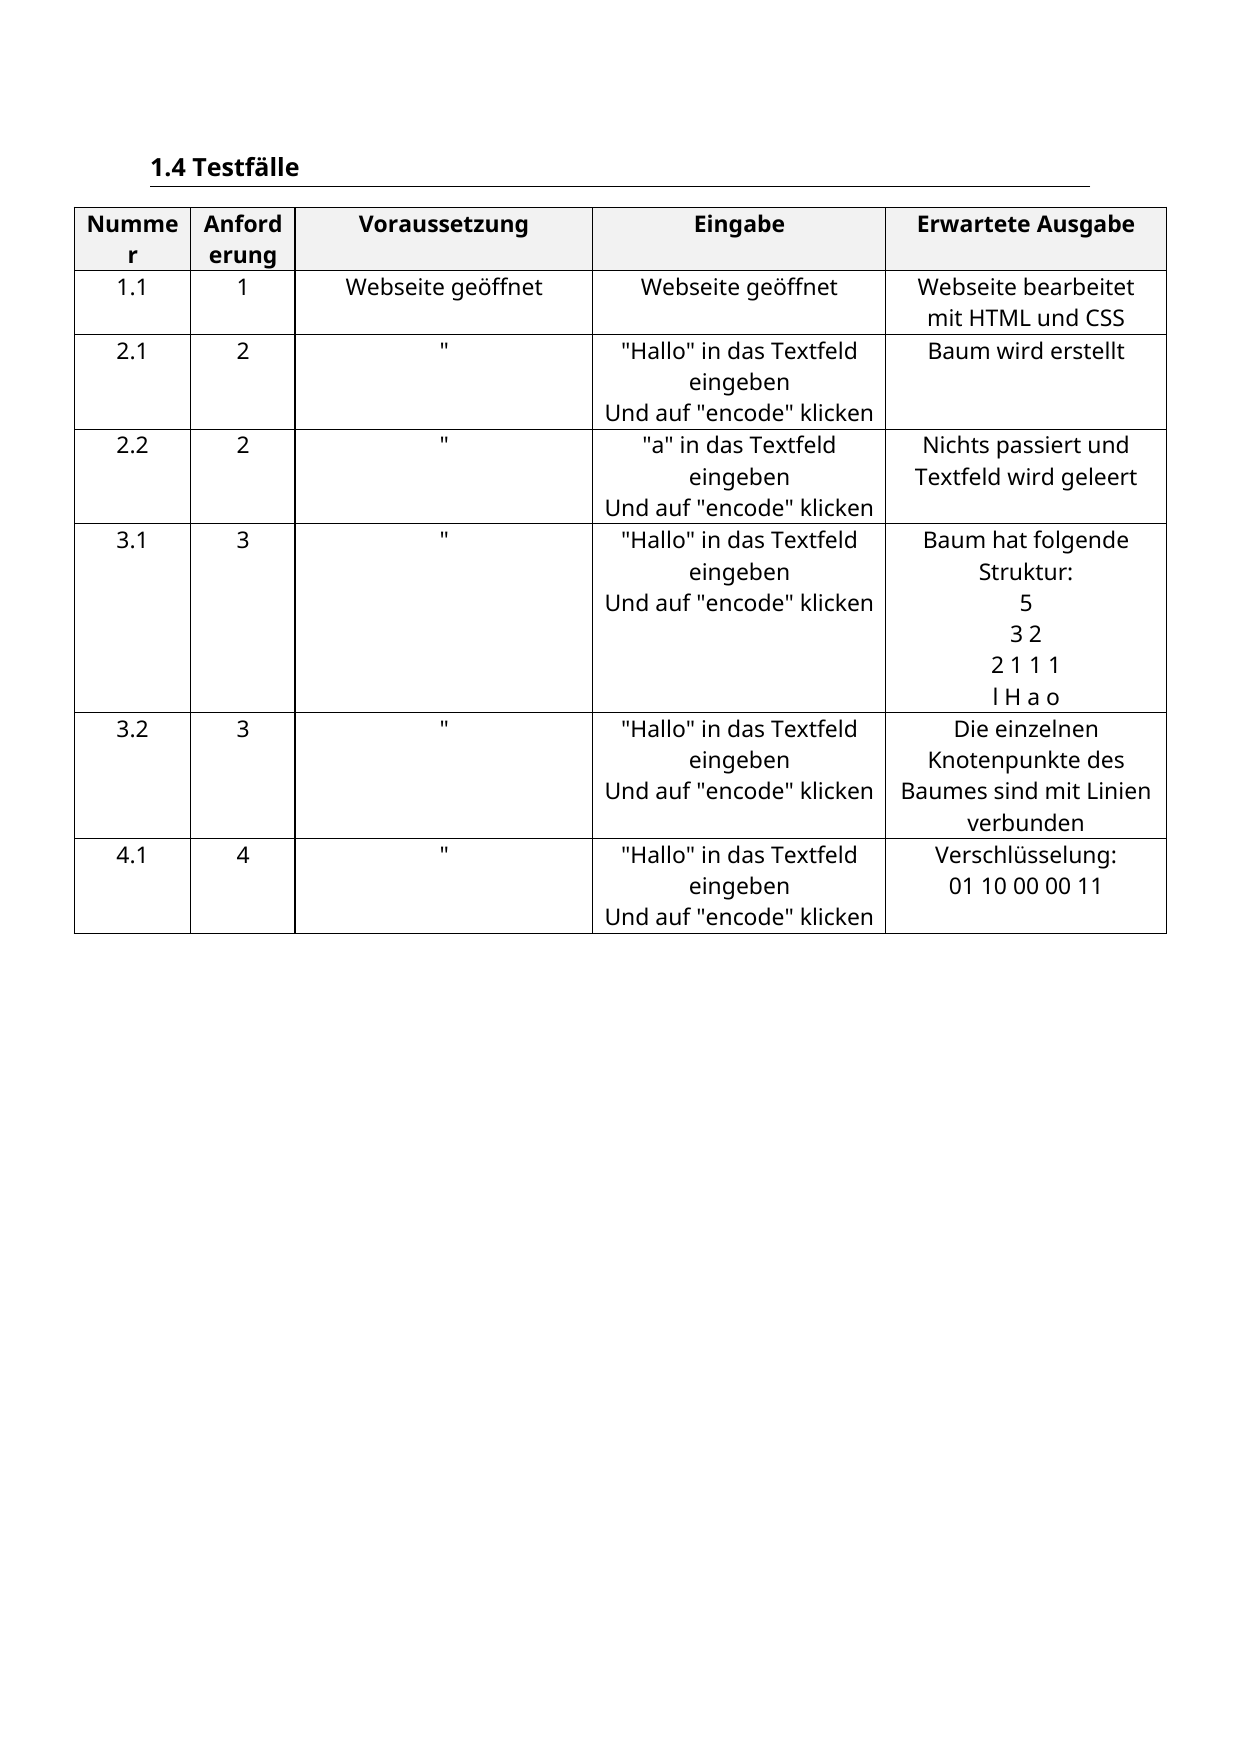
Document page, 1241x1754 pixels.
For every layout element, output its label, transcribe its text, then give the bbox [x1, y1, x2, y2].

table_cell "Hallo" in das Textfeld eingeben Und auf "encode" klicken [593, 524, 885, 712]
table_header Anforderung [191, 208, 294, 270]
table_cell 3 [191, 713, 294, 838]
table_cell 1 [191, 271, 294, 334]
table_cell 2 [191, 430, 294, 523]
table_cell 1.1 [75, 271, 190, 334]
table_cell "Hallo" in das Textfeld eingeben Und auf "encode" klicken [593, 839, 885, 933]
table_cell Nichts passiert und Textfeld wird geleert [886, 430, 1166, 523]
table_cell "Hallo" in das Textfeld eingeben Und auf "encode" klicken [593, 335, 885, 428]
table_cell Die einzelnen Knotenpunkte des Baumes sind mit Linien verbunden [886, 713, 1166, 838]
table_header Eingabe [593, 208, 885, 270]
table_header Voraussetzung [296, 208, 592, 270]
table_header Nummer [75, 208, 190, 270]
table_cell 2 [191, 335, 294, 428]
table_cell " [296, 335, 592, 428]
table_cell "a" in das Textfeld eingeben Und auf "encode" klicken [593, 430, 885, 523]
table_header Erwartete Ausgabe [886, 208, 1166, 270]
table_cell " [296, 839, 592, 933]
table_cell 3.1 [75, 524, 190, 712]
table_cell 4 [191, 839, 294, 933]
subtitle 1.4 Testfälle [150, 150, 1090, 186]
table_cell "Hallo" in das Textfeld eingeben Und auf "encode" klicken [593, 713, 885, 838]
table_cell " [296, 524, 592, 712]
table_cell Webseite geöffnet [593, 271, 885, 334]
table_cell Webseite geöffnet [296, 271, 592, 334]
table_cell " [296, 430, 592, 523]
table_cell 2.2 [75, 430, 190, 523]
table_cell 4.1 [75, 839, 190, 933]
table_cell Webseite bearbeitet mit HTML und CSS [886, 271, 1166, 334]
table_cell Baum wird erstellt [886, 335, 1166, 428]
table_cell 2.1 [75, 335, 190, 428]
table_cell Baum hat folgende Struktur: 5 3 2 2 1 1 1 l H a o [886, 524, 1166, 712]
table_cell 3.2 [75, 713, 190, 838]
table_cell Verschlüsselung: 01 10 00 00 11 [886, 839, 1166, 933]
table_cell 3 [191, 524, 294, 712]
table_cell " [296, 713, 592, 838]
